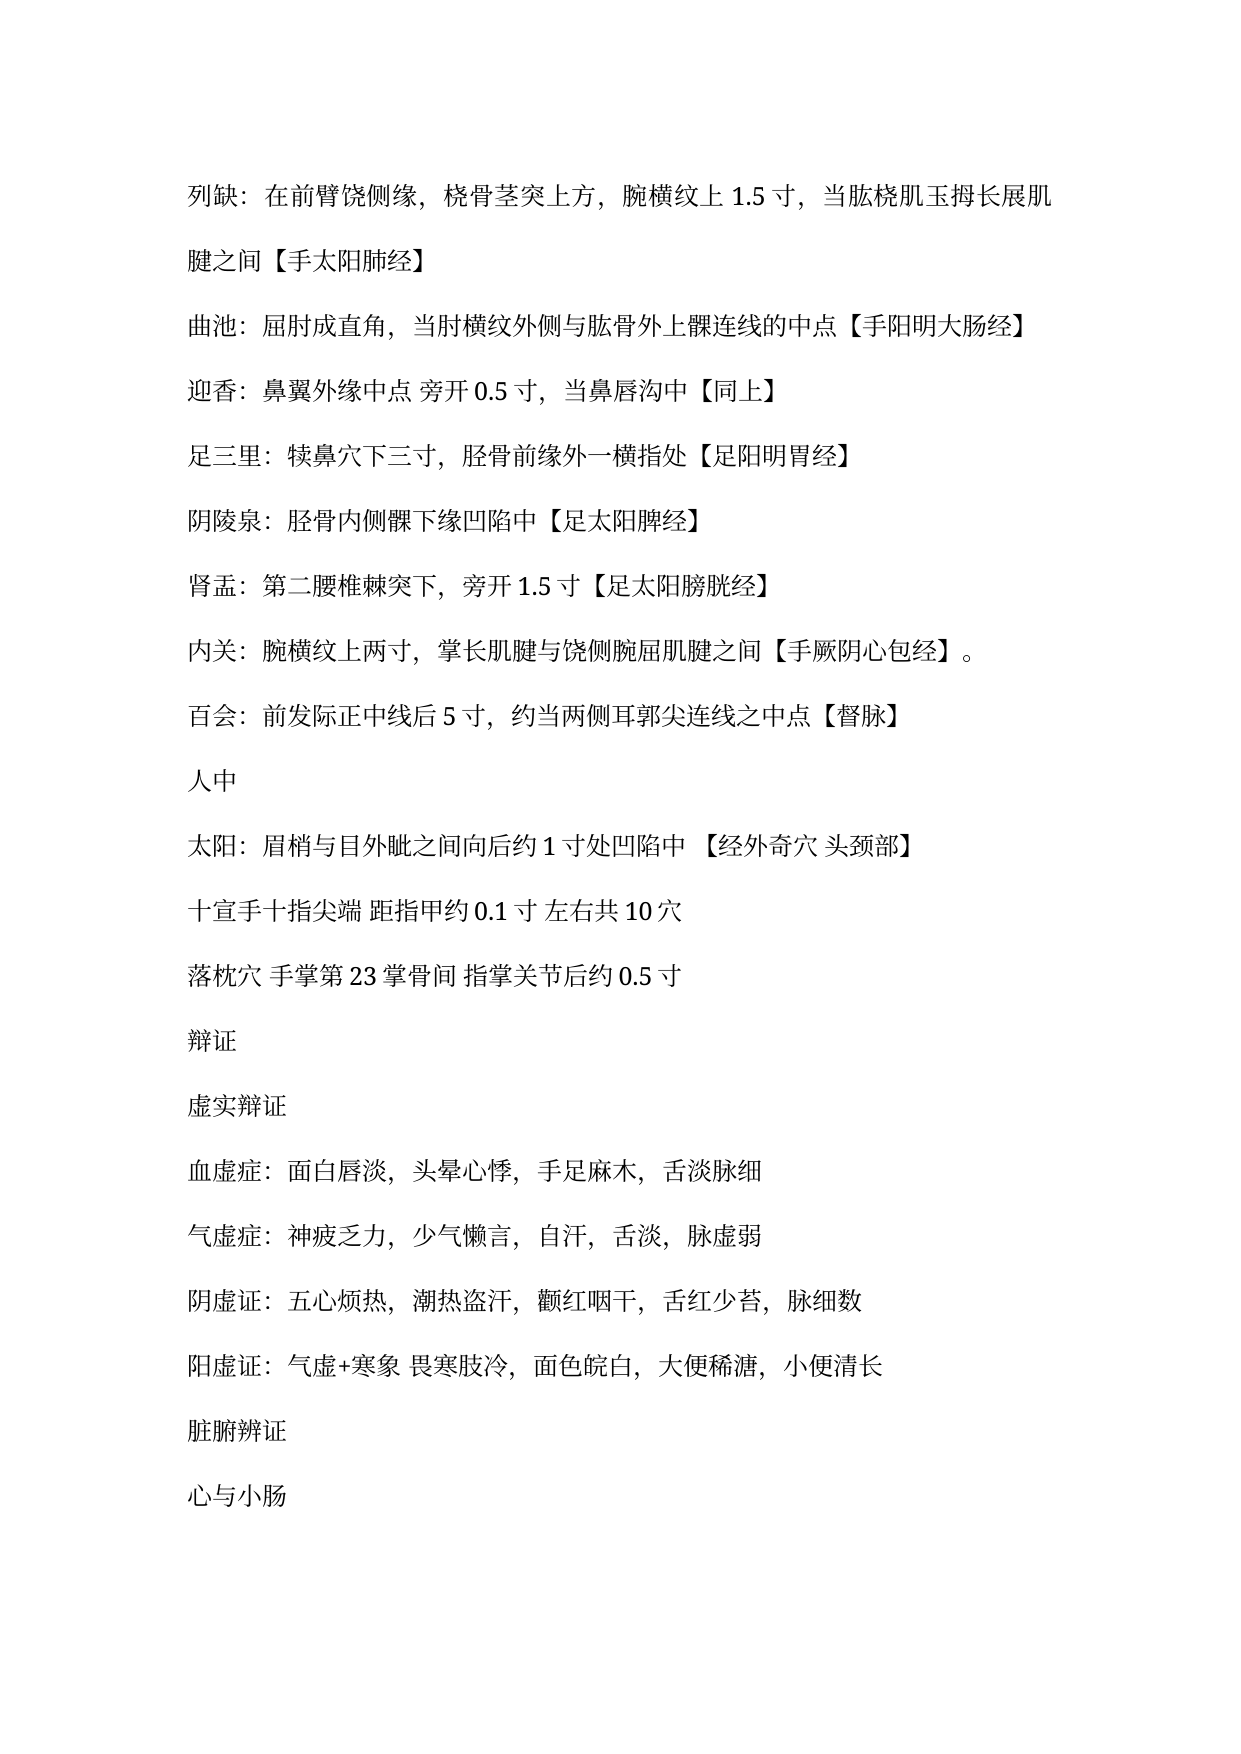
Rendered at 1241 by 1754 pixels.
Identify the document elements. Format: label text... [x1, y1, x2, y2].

text 阴陵泉：胫骨内侧髁下缘凹陷中【足太阳脾经】 [187, 487, 1053, 552]
text 虚实辩证 [187, 1072, 1053, 1137]
text 落枕穴 手掌第23掌骨间 指掌关节后约0.5寸 [187, 942, 1053, 1007]
text 阳虚证：气虚+寒象 畏寒肢冷，面色皖白，大便稀溏，小便清长 [187, 1332, 1053, 1397]
text 人中 [187, 747, 1053, 812]
text 气虚症：神疲乏力，少气懒言，自汗，舌淡，脉虚弱 [187, 1202, 1053, 1267]
text 足三里：犊鼻穴下三寸，胫骨前缘外一横指处【足阳明胃经】 [187, 422, 1053, 487]
text 曲池：屈肘成直角，当肘横纹外侧与肱骨外上髁连线的中点【手阳明大肠经】 [187, 292, 1053, 357]
text 内关：腕横纹上两寸，掌长肌腱与饶侧腕屈肌腱之间【手厥阴心包经】。 [187, 617, 1053, 682]
text 阴虚证：五心烦热，潮热盗汗，颧红咽干，舌红少苔，脉细数 [187, 1267, 1053, 1332]
text 十宣手十指尖端 距指甲约0.1寸 左右共10穴 [187, 877, 1053, 942]
text 太阳：眉梢与目外眦之间向后约1寸处凹陷中 【经外奇穴 头颈部】 [187, 812, 1053, 877]
text 脏腑辨证 [187, 1397, 1053, 1462]
text 百会：前发际正中线后5寸，约当两侧耳郭尖连线之中点【督脉】 [187, 682, 1053, 747]
text 心与小肠 [187, 1462, 1053, 1527]
text 迎香：鼻翼外缘中点 旁开0.5寸，当鼻唇沟中【同上】 [187, 357, 1053, 422]
text 辩证 [187, 1007, 1053, 1072]
text 血虚症：面白唇淡，头晕心悸，手足麻木，舌淡脉细 [187, 1137, 1053, 1202]
text 列缺：在前臂饶侧缘，桡骨茎突上方，腕横纹上1.5寸，当肱桡肌玉拇长展肌腱之间【手太阳肺经】 [187, 162, 1053, 292]
text 肾盂：第二腰椎棘突下，旁开1.5寸【足太阳膀胱经】 [187, 552, 1053, 617]
